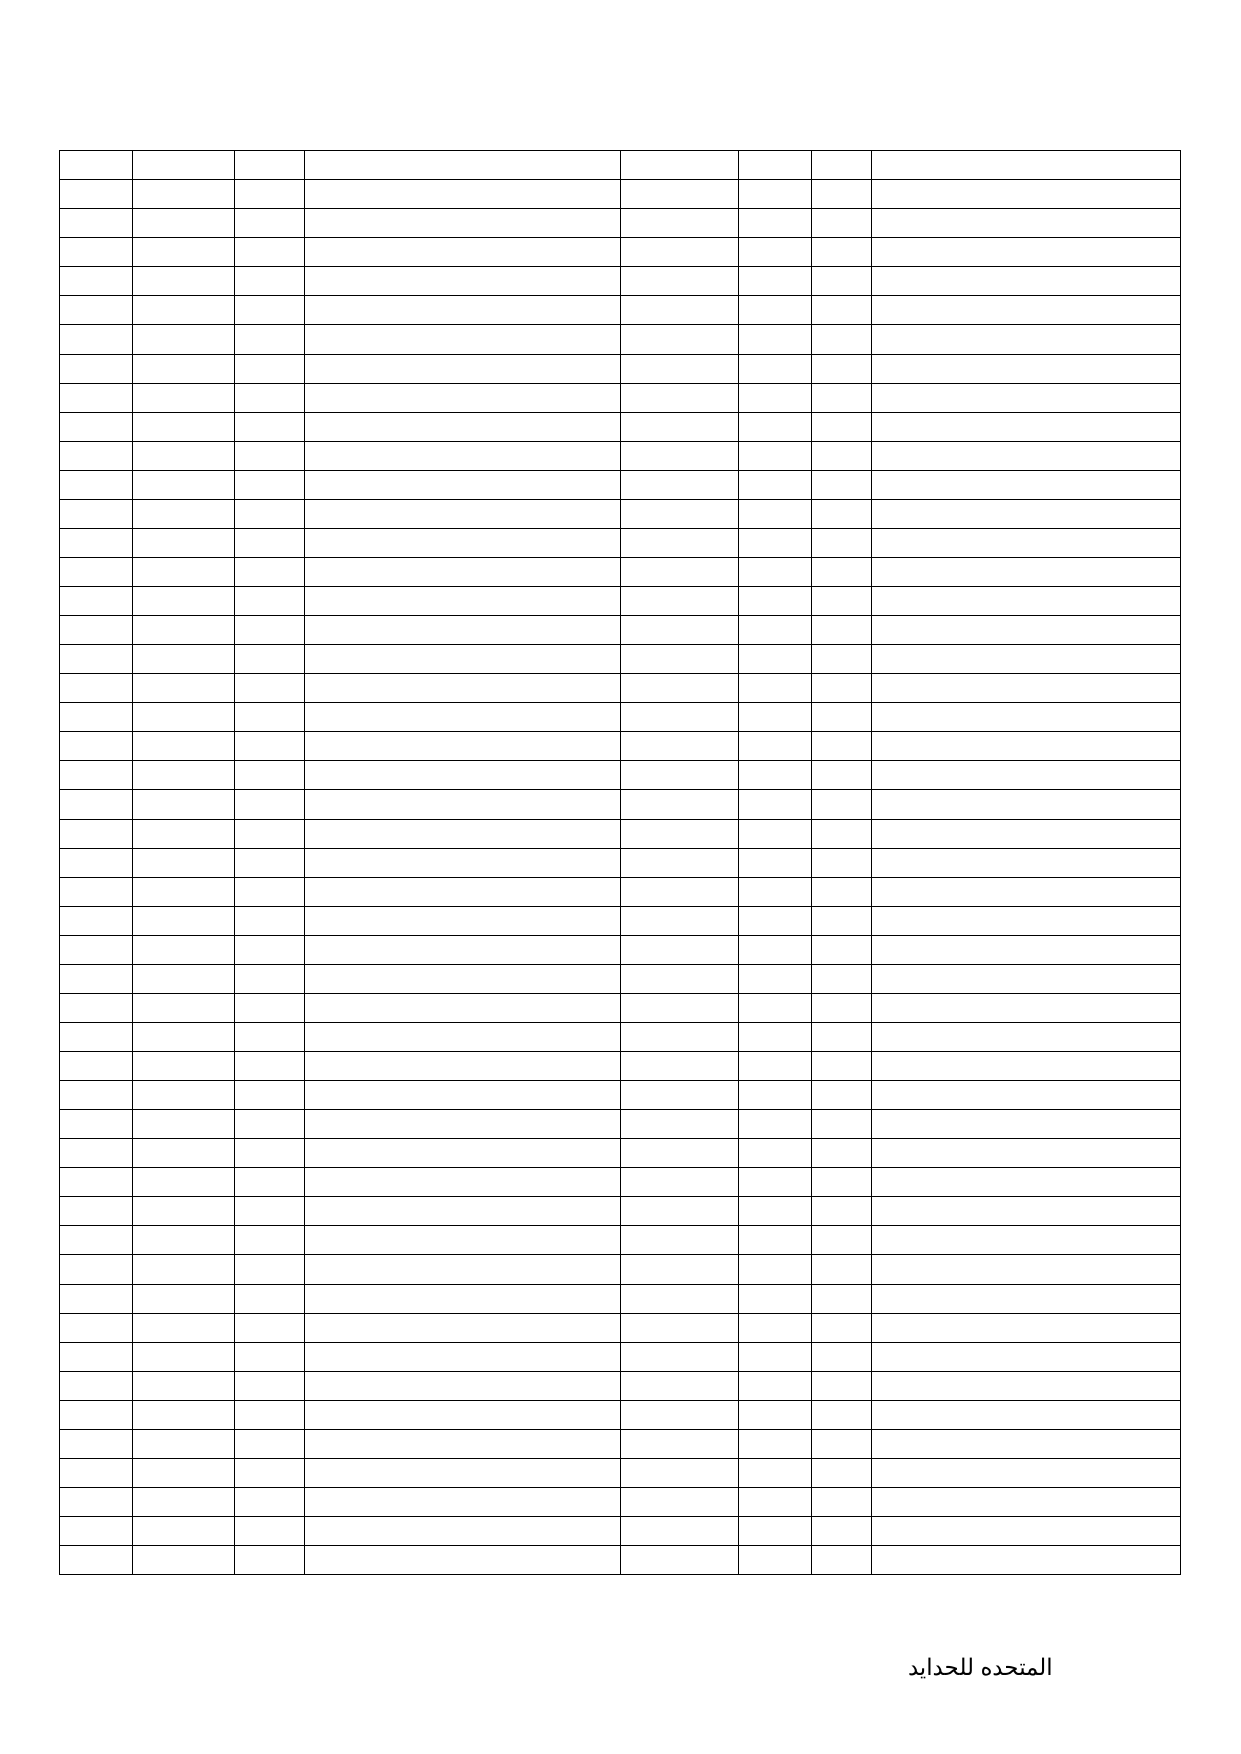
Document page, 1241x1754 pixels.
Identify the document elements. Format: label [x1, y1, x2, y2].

table_cell [812, 1343, 871, 1371]
table_cell [812, 994, 871, 1022]
table_cell [60, 296, 132, 324]
table_cell [621, 180, 738, 208]
table_cell [235, 674, 304, 702]
table_cell [872, 1372, 1180, 1400]
table_cell [739, 761, 811, 789]
table_cell [621, 1285, 738, 1312]
table_cell [812, 267, 871, 295]
table_cell [305, 1430, 620, 1458]
table_cell [621, 878, 738, 906]
table_cell [235, 180, 304, 208]
table_cell [621, 529, 738, 557]
table_cell [133, 674, 234, 702]
table_cell [872, 587, 1180, 615]
table_cell [739, 907, 811, 935]
table_cell [872, 1110, 1180, 1138]
table_cell [812, 500, 871, 528]
table_cell [812, 1255, 871, 1283]
table_cell [872, 413, 1180, 441]
table_cell [621, 936, 738, 964]
table_cell [235, 1459, 304, 1487]
table_cell [133, 1546, 234, 1574]
table_cell [60, 500, 132, 528]
table_cell [872, 965, 1180, 993]
table_cell [235, 151, 304, 179]
table_cell [872, 849, 1180, 877]
table_cell [235, 529, 304, 557]
table_cell [812, 1139, 871, 1167]
table_cell [305, 558, 620, 586]
table_cell [621, 616, 738, 644]
table_cell [133, 267, 234, 295]
table_cell [235, 936, 304, 964]
table_cell [812, 471, 871, 499]
table_cell [812, 209, 871, 237]
table_cell [872, 1226, 1180, 1254]
table_cell [235, 616, 304, 644]
table_cell [872, 1488, 1180, 1516]
table_cell [133, 1052, 234, 1080]
table_cell [235, 1488, 304, 1516]
table_cell [305, 1546, 620, 1574]
table_cell [133, 761, 234, 789]
table_cell [60, 1110, 132, 1138]
table_cell [235, 500, 304, 528]
table_cell [60, 1430, 132, 1458]
table_cell [305, 296, 620, 324]
table_cell [621, 1343, 738, 1371]
table_cell [621, 965, 738, 993]
table_cell [305, 529, 620, 557]
table_cell [812, 151, 871, 179]
table_cell [872, 1139, 1180, 1167]
table_cell [872, 442, 1180, 470]
table_cell [621, 1139, 738, 1167]
table_cell [621, 820, 738, 847]
table_cell [235, 384, 304, 412]
table_cell [305, 1372, 620, 1400]
table_cell [812, 1226, 871, 1254]
table_cell [305, 820, 620, 847]
table_cell [235, 1430, 304, 1458]
table_cell [812, 965, 871, 993]
table_cell [60, 1372, 132, 1400]
table_cell [621, 1168, 738, 1196]
table_cell [133, 1343, 234, 1371]
table_cell [235, 1052, 304, 1080]
table_cell [872, 790, 1180, 818]
table_cell [739, 1168, 811, 1196]
table_cell [60, 1314, 132, 1342]
table_cell [133, 820, 234, 847]
table_cell [60, 151, 132, 179]
table_cell [621, 703, 738, 731]
table_cell [621, 1488, 738, 1516]
table_cell [739, 994, 811, 1022]
table_cell [812, 558, 871, 586]
table_cell [872, 878, 1180, 906]
table_cell [812, 1023, 871, 1051]
table_cell [621, 1546, 738, 1574]
table_cell [305, 500, 620, 528]
table_cell [133, 1110, 234, 1138]
table_cell [305, 267, 620, 295]
table_cell [60, 994, 132, 1022]
table_cell [60, 820, 132, 847]
table_cell [872, 384, 1180, 412]
table_cell [235, 355, 304, 382]
table_cell [133, 1023, 234, 1051]
table_cell [621, 296, 738, 324]
table_cell [235, 907, 304, 935]
table_cell [305, 1343, 620, 1371]
table_cell [621, 1430, 738, 1458]
table_cell [60, 1546, 132, 1574]
table_cell [133, 442, 234, 470]
table_cell [812, 442, 871, 470]
table_cell [305, 1314, 620, 1342]
table_cell [235, 1110, 304, 1138]
table_cell [305, 209, 620, 237]
table_cell [812, 587, 871, 615]
table_cell [133, 703, 234, 731]
table_cell [812, 1546, 871, 1574]
table_cell [872, 325, 1180, 353]
table_cell [60, 732, 132, 760]
table_cell [305, 384, 620, 412]
table_cell [739, 500, 811, 528]
table_cell [872, 1285, 1180, 1312]
table_cell [872, 500, 1180, 528]
table_cell [305, 849, 620, 877]
table_cell [305, 238, 620, 266]
table_cell [739, 849, 811, 877]
table_cell [621, 1197, 738, 1225]
table_cell [133, 325, 234, 353]
table_cell [812, 790, 871, 818]
table_cell [739, 413, 811, 441]
table_cell [133, 616, 234, 644]
table_cell [235, 1197, 304, 1225]
table_cell [305, 674, 620, 702]
table_cell [872, 1168, 1180, 1196]
table_cell [872, 936, 1180, 964]
table_cell [872, 1081, 1180, 1109]
table_cell [812, 936, 871, 964]
table_cell [812, 849, 871, 877]
table_cell [235, 442, 304, 470]
table_cell [621, 1023, 738, 1051]
table_cell [133, 1285, 234, 1312]
table_cell [872, 355, 1180, 382]
table_cell [739, 1459, 811, 1487]
table_cell [872, 761, 1180, 789]
table_cell [739, 442, 811, 470]
table_cell [872, 1401, 1180, 1429]
table_cell [133, 587, 234, 615]
table_cell [621, 325, 738, 353]
table_cell [812, 1401, 871, 1429]
table_cell [60, 209, 132, 237]
table_cell [305, 907, 620, 935]
table_cell [812, 761, 871, 789]
table_cell [872, 645, 1180, 673]
table_cell [60, 1052, 132, 1080]
table_cell [872, 616, 1180, 644]
table_cell [739, 1517, 811, 1545]
table_cell [739, 1139, 811, 1167]
table_cell [739, 529, 811, 557]
table_cell [305, 325, 620, 353]
table_cell [739, 1430, 811, 1458]
table_cell [133, 1488, 234, 1516]
table_cell [235, 1517, 304, 1545]
table_cell [872, 674, 1180, 702]
table_cell [739, 936, 811, 964]
table_cell [60, 267, 132, 295]
table_cell [621, 413, 738, 441]
table_cell [305, 616, 620, 644]
table_cell [133, 471, 234, 499]
table_cell [60, 907, 132, 935]
table_cell [739, 1110, 811, 1138]
table_cell [739, 267, 811, 295]
table_cell [305, 790, 620, 818]
table_cell [305, 180, 620, 208]
table_cell [621, 267, 738, 295]
table_cell [621, 674, 738, 702]
table_cell [133, 878, 234, 906]
table_cell [133, 355, 234, 382]
table_cell [872, 529, 1180, 557]
table_cell [739, 1197, 811, 1225]
table_cell [739, 616, 811, 644]
table_cell [133, 732, 234, 760]
table_cell [739, 296, 811, 324]
table_cell [133, 413, 234, 441]
table_cell [235, 1314, 304, 1342]
table_cell [812, 645, 871, 673]
table_cell [812, 325, 871, 353]
table_cell [621, 151, 738, 179]
table_cell [621, 994, 738, 1022]
table_cell [872, 1197, 1180, 1225]
table_cell [133, 790, 234, 818]
table_cell [739, 587, 811, 615]
table_cell [739, 209, 811, 237]
table_cell [872, 1023, 1180, 1051]
table_cell [739, 1488, 811, 1516]
table_cell [621, 587, 738, 615]
table_cell [235, 761, 304, 789]
table_cell [133, 1168, 234, 1196]
table_cell [812, 1197, 871, 1225]
table_cell [739, 1052, 811, 1080]
table_cell [305, 1168, 620, 1196]
table_cell [621, 761, 738, 789]
table_cell [872, 238, 1180, 266]
table_cell [235, 1023, 304, 1051]
table_cell [739, 180, 811, 208]
table_cell [621, 1226, 738, 1254]
table_cell [812, 878, 871, 906]
table_cell [621, 1517, 738, 1545]
table_cell [305, 1255, 620, 1283]
table_cell [812, 384, 871, 412]
table_cell [305, 732, 620, 760]
table_cell [235, 703, 304, 731]
table_cell [305, 1459, 620, 1487]
table_cell [872, 1052, 1180, 1080]
table_cell [133, 296, 234, 324]
table_cell [305, 703, 620, 731]
table_cell [621, 849, 738, 877]
table_cell [621, 790, 738, 818]
table_cell [235, 1081, 304, 1109]
table_cell [621, 209, 738, 237]
table_cell [812, 296, 871, 324]
table_cell [872, 209, 1180, 237]
table_cell [235, 413, 304, 441]
table_cell [305, 1401, 620, 1429]
table_cell [872, 471, 1180, 499]
table_cell [812, 1459, 871, 1487]
table_cell [621, 645, 738, 673]
table_cell [60, 1226, 132, 1254]
table_cell [133, 1226, 234, 1254]
table_cell [812, 703, 871, 731]
table_cell [60, 878, 132, 906]
table_cell [235, 267, 304, 295]
table_cell [305, 1052, 620, 1080]
table_cell [812, 674, 871, 702]
table_cell [621, 1372, 738, 1400]
table_cell [60, 849, 132, 877]
table_cell [872, 180, 1180, 208]
table_cell [812, 238, 871, 266]
table_cell [60, 325, 132, 353]
table_cell [872, 732, 1180, 760]
table_cell [133, 1430, 234, 1458]
table_cell [305, 1139, 620, 1167]
table_cell [812, 413, 871, 441]
table_cell [60, 1197, 132, 1225]
table_cell [305, 1023, 620, 1051]
table_cell [812, 1488, 871, 1516]
table_cell [133, 1197, 234, 1225]
table_cell [739, 820, 811, 847]
table_cell [621, 355, 738, 382]
table_cell [235, 994, 304, 1022]
table_cell [621, 1401, 738, 1429]
table_cell [305, 761, 620, 789]
table_cell [235, 296, 304, 324]
table_cell [812, 616, 871, 644]
table_cell [621, 907, 738, 935]
table_cell [133, 384, 234, 412]
table_cell [60, 1401, 132, 1429]
table_cell [235, 1401, 304, 1429]
table_cell [133, 180, 234, 208]
table_cell [812, 732, 871, 760]
table_cell [739, 384, 811, 412]
table_cell [812, 180, 871, 208]
table_cell [305, 1488, 620, 1516]
table_cell [60, 674, 132, 702]
table_cell [235, 820, 304, 847]
table_cell [872, 907, 1180, 935]
table_cell [235, 790, 304, 818]
table_cell [872, 558, 1180, 586]
table_cell [872, 267, 1180, 295]
table_cell [621, 500, 738, 528]
table_cell [812, 820, 871, 847]
table_cell [133, 209, 234, 237]
table_cell [60, 238, 132, 266]
table_cell [60, 180, 132, 208]
table_cell [621, 1314, 738, 1342]
table_cell [235, 1372, 304, 1400]
table_cell [133, 994, 234, 1022]
table_cell [133, 1314, 234, 1342]
table_cell [872, 1459, 1180, 1487]
table_cell [60, 471, 132, 499]
table_cell [739, 238, 811, 266]
table_cell [621, 471, 738, 499]
table_cell [872, 1546, 1180, 1574]
table_cell [872, 296, 1180, 324]
table_cell [621, 442, 738, 470]
table_cell [133, 529, 234, 557]
table_cell [739, 558, 811, 586]
table_cell [60, 790, 132, 818]
table_cell [60, 558, 132, 586]
table_cell [621, 558, 738, 586]
table_cell [739, 325, 811, 353]
table_cell [60, 1488, 132, 1516]
table_cell [235, 587, 304, 615]
table_cell [812, 529, 871, 557]
table_cell [133, 907, 234, 935]
table_cell [739, 1546, 811, 1574]
table_cell [305, 994, 620, 1022]
table_cell [812, 1110, 871, 1138]
table_cell [60, 645, 132, 673]
table_cell [60, 413, 132, 441]
table_cell [60, 442, 132, 470]
table_cell [739, 674, 811, 702]
table_cell [60, 1168, 132, 1196]
table_cell [739, 1372, 811, 1400]
table_cell [235, 558, 304, 586]
table_cell [739, 1226, 811, 1254]
table_cell [305, 1110, 620, 1138]
table_cell [812, 907, 871, 935]
table_cell [812, 1372, 871, 1400]
table_cell [872, 1343, 1180, 1371]
table_cell [621, 732, 738, 760]
table_cell [235, 1546, 304, 1574]
table_cell [235, 849, 304, 877]
table_cell [133, 1372, 234, 1400]
table_cell [305, 355, 620, 382]
table_cell [133, 558, 234, 586]
table_cell [739, 1401, 811, 1429]
table_cell [812, 1168, 871, 1196]
table_cell [60, 936, 132, 964]
table_cell [305, 1226, 620, 1254]
table_cell [235, 471, 304, 499]
table_cell [133, 1139, 234, 1167]
table_cell [621, 238, 738, 266]
table_cell [60, 1255, 132, 1283]
table_cell [60, 384, 132, 412]
table_cell [739, 1023, 811, 1051]
table_cell [621, 1255, 738, 1283]
table_cell [739, 645, 811, 673]
table_cell [739, 355, 811, 382]
table_cell [812, 1517, 871, 1545]
table_cell [739, 878, 811, 906]
table_cell [739, 703, 811, 731]
table_cell [739, 732, 811, 760]
table_cell [305, 645, 620, 673]
table_cell [60, 587, 132, 615]
table_cell [739, 1255, 811, 1283]
table_cell [872, 820, 1180, 847]
table_cell [133, 238, 234, 266]
table_cell [305, 878, 620, 906]
table_cell [133, 645, 234, 673]
table_cell [739, 1343, 811, 1371]
table_cell [872, 1255, 1180, 1283]
table_cell [60, 761, 132, 789]
table_cell [60, 1285, 132, 1312]
table_cell [235, 1168, 304, 1196]
table_cell [133, 965, 234, 993]
table_cell [305, 1285, 620, 1312]
table_cell [812, 1314, 871, 1342]
table_cell [60, 529, 132, 557]
table_cell [60, 1517, 132, 1545]
table_cell [60, 616, 132, 644]
table_cell [60, 355, 132, 382]
table_cell [739, 1081, 811, 1109]
table_cell [305, 151, 620, 179]
table_cell [133, 1081, 234, 1109]
table_cell [235, 1343, 304, 1371]
table_cell [872, 703, 1180, 731]
table_cell [812, 1430, 871, 1458]
table_cell [133, 936, 234, 964]
table_cell [739, 965, 811, 993]
table_cell [60, 965, 132, 993]
table_cell [739, 1285, 811, 1312]
table_cell [60, 1459, 132, 1487]
table_cell [133, 1401, 234, 1429]
table_cell [235, 1285, 304, 1312]
table_cell [739, 151, 811, 179]
table_cell [621, 1052, 738, 1080]
table_cell [133, 1517, 234, 1545]
table_cell [60, 703, 132, 731]
table_cell [739, 790, 811, 818]
table_cell [235, 1226, 304, 1254]
table_cell [621, 384, 738, 412]
table_cell [872, 1314, 1180, 1342]
table_cell [305, 442, 620, 470]
table_cell [305, 1517, 620, 1545]
table_cell [60, 1343, 132, 1371]
table_cell [305, 413, 620, 441]
table_cell [812, 355, 871, 382]
table_cell [305, 1081, 620, 1109]
table_cell [133, 1255, 234, 1283]
table_cell [305, 965, 620, 993]
table_cell [621, 1110, 738, 1138]
table_cell [60, 1023, 132, 1051]
table_cell [621, 1459, 738, 1487]
table_cell [621, 1081, 738, 1109]
table_cell [235, 238, 304, 266]
table_cell [235, 732, 304, 760]
table_cell [133, 500, 234, 528]
table_cell [812, 1052, 871, 1080]
table_cell [133, 151, 234, 179]
table_cell [235, 209, 304, 237]
table_cell [235, 645, 304, 673]
table_cell [739, 1314, 811, 1342]
table_cell [872, 994, 1180, 1022]
table_cell [305, 471, 620, 499]
table_cell [235, 1255, 304, 1283]
table_cell [133, 849, 234, 877]
table_cell [133, 1459, 234, 1487]
table_cell [812, 1081, 871, 1109]
table_cell [235, 1139, 304, 1167]
table_cell [812, 1285, 871, 1312]
table_cell [872, 1517, 1180, 1545]
table_cell [872, 1430, 1180, 1458]
table_cell [60, 1081, 132, 1109]
table_cell [305, 936, 620, 964]
table_cell [60, 1139, 132, 1167]
table_cell [872, 151, 1180, 179]
table_cell [235, 878, 304, 906]
table_cell [235, 965, 304, 993]
table_cell [235, 325, 304, 353]
table_cell [305, 587, 620, 615]
table_cell [739, 471, 811, 499]
table_cell [305, 1197, 620, 1225]
